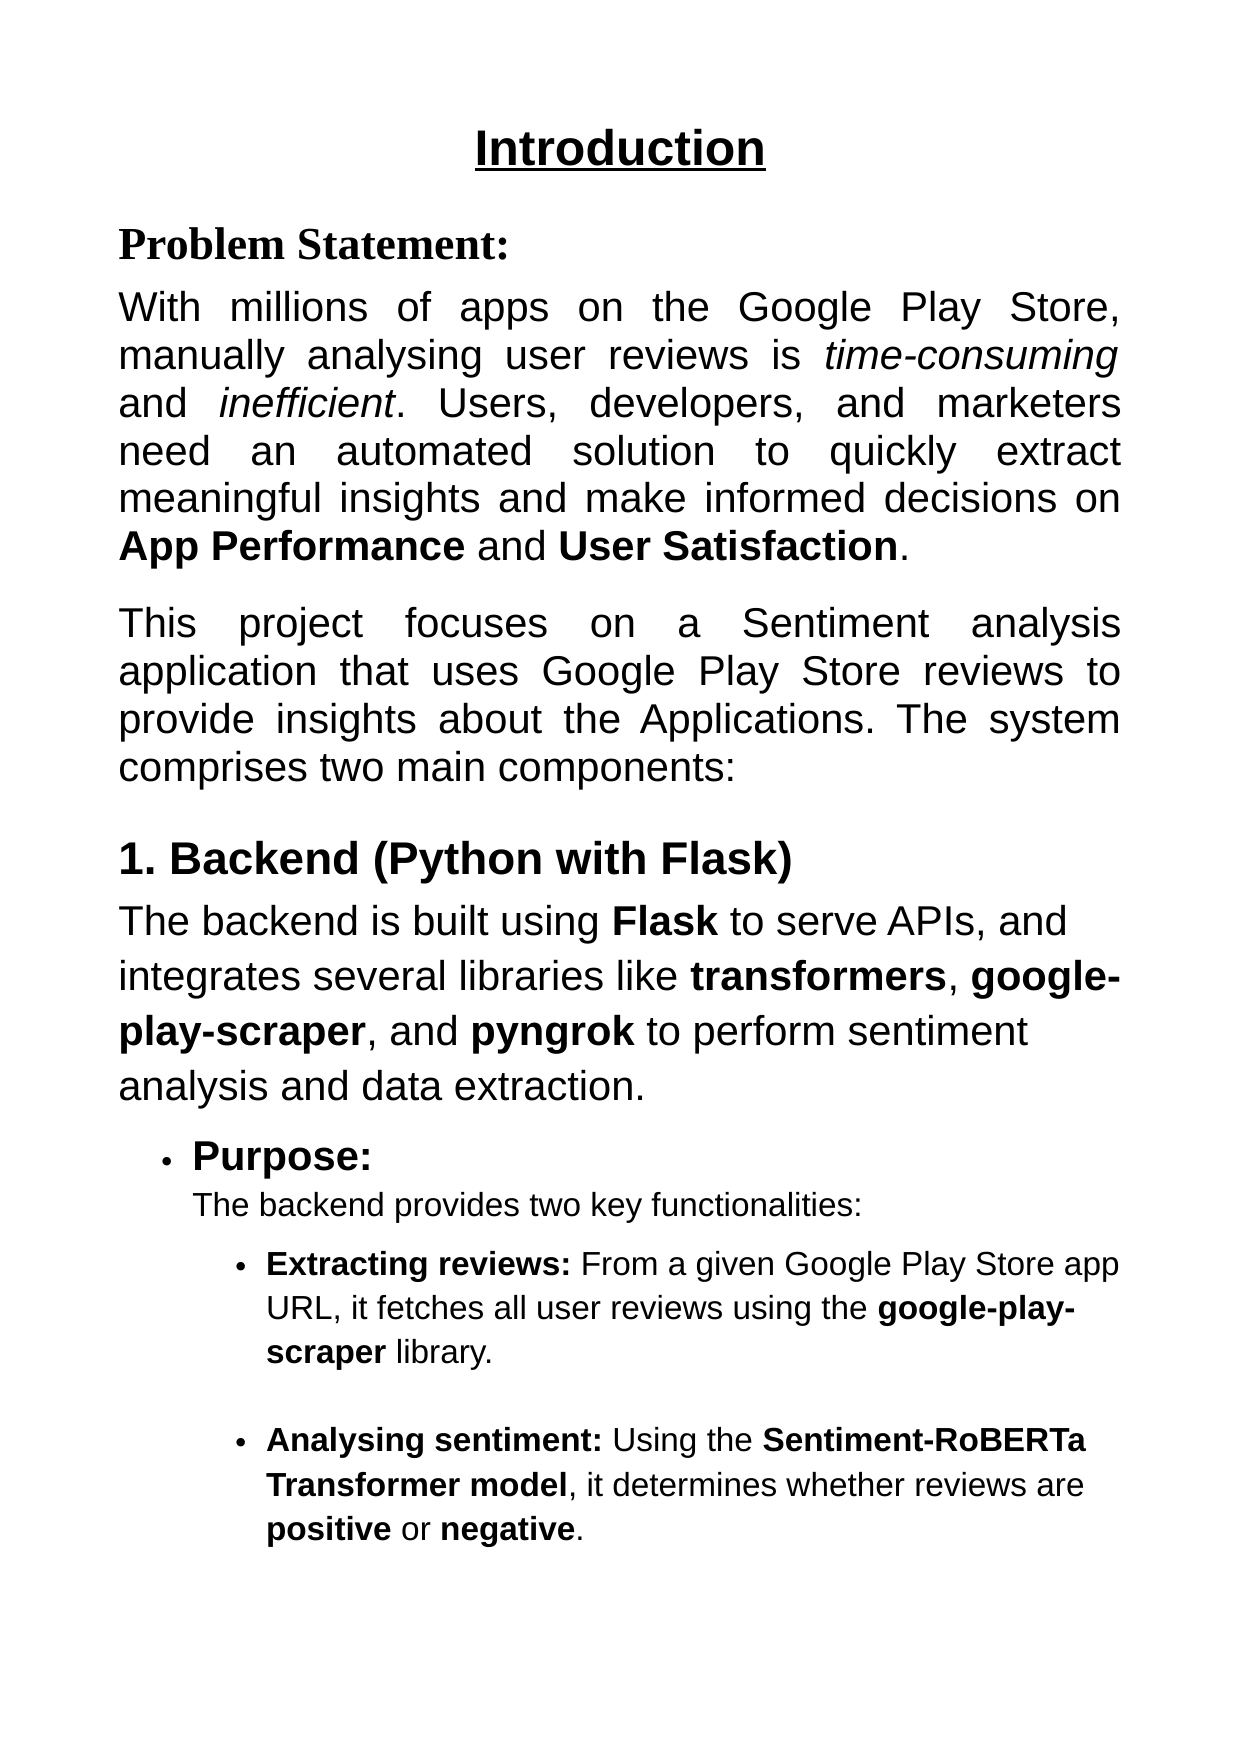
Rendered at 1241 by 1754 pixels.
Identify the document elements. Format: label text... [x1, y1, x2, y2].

text Introduction [118, 118, 1122, 176]
list Extracting reviews: From a given Google Play Store app URL, it fetches all user reviews using the google-play-scraper library. [236, 1244, 1122, 1371]
text With millions of apps on the Google Play Store, manually analysing user reviews is time-consuming and inefficient. Users, developers, and marketers need an automated solution to quickly extract meaningful insights and make informed decisions on App Performance and User Satisfaction. [118, 282, 1122, 569]
text The backend is built using Flask to serve APIs, and integrates several libraries like transformers, google-play-scraper, and pyngrok to perform sentiment analysis and data extraction. [118, 896, 1122, 1110]
list Purpose: The backend provides two key functionalities: [162, 1131, 1122, 1223]
subtitle 1. Backend (Python with Flask) [118, 831, 1122, 884]
text This project focuses on a Sentiment analysis application that uses Google Play Store reviews to provide insights about the Applications. The system comprises two main components: [118, 598, 1122, 790]
list Analysing sentiment: Using the Sentiment-RoBERTa Transformer model, it determines whether reviews are positive or negative. [236, 1421, 1122, 1547]
subtitle Problem Statement: [118, 217, 1122, 269]
